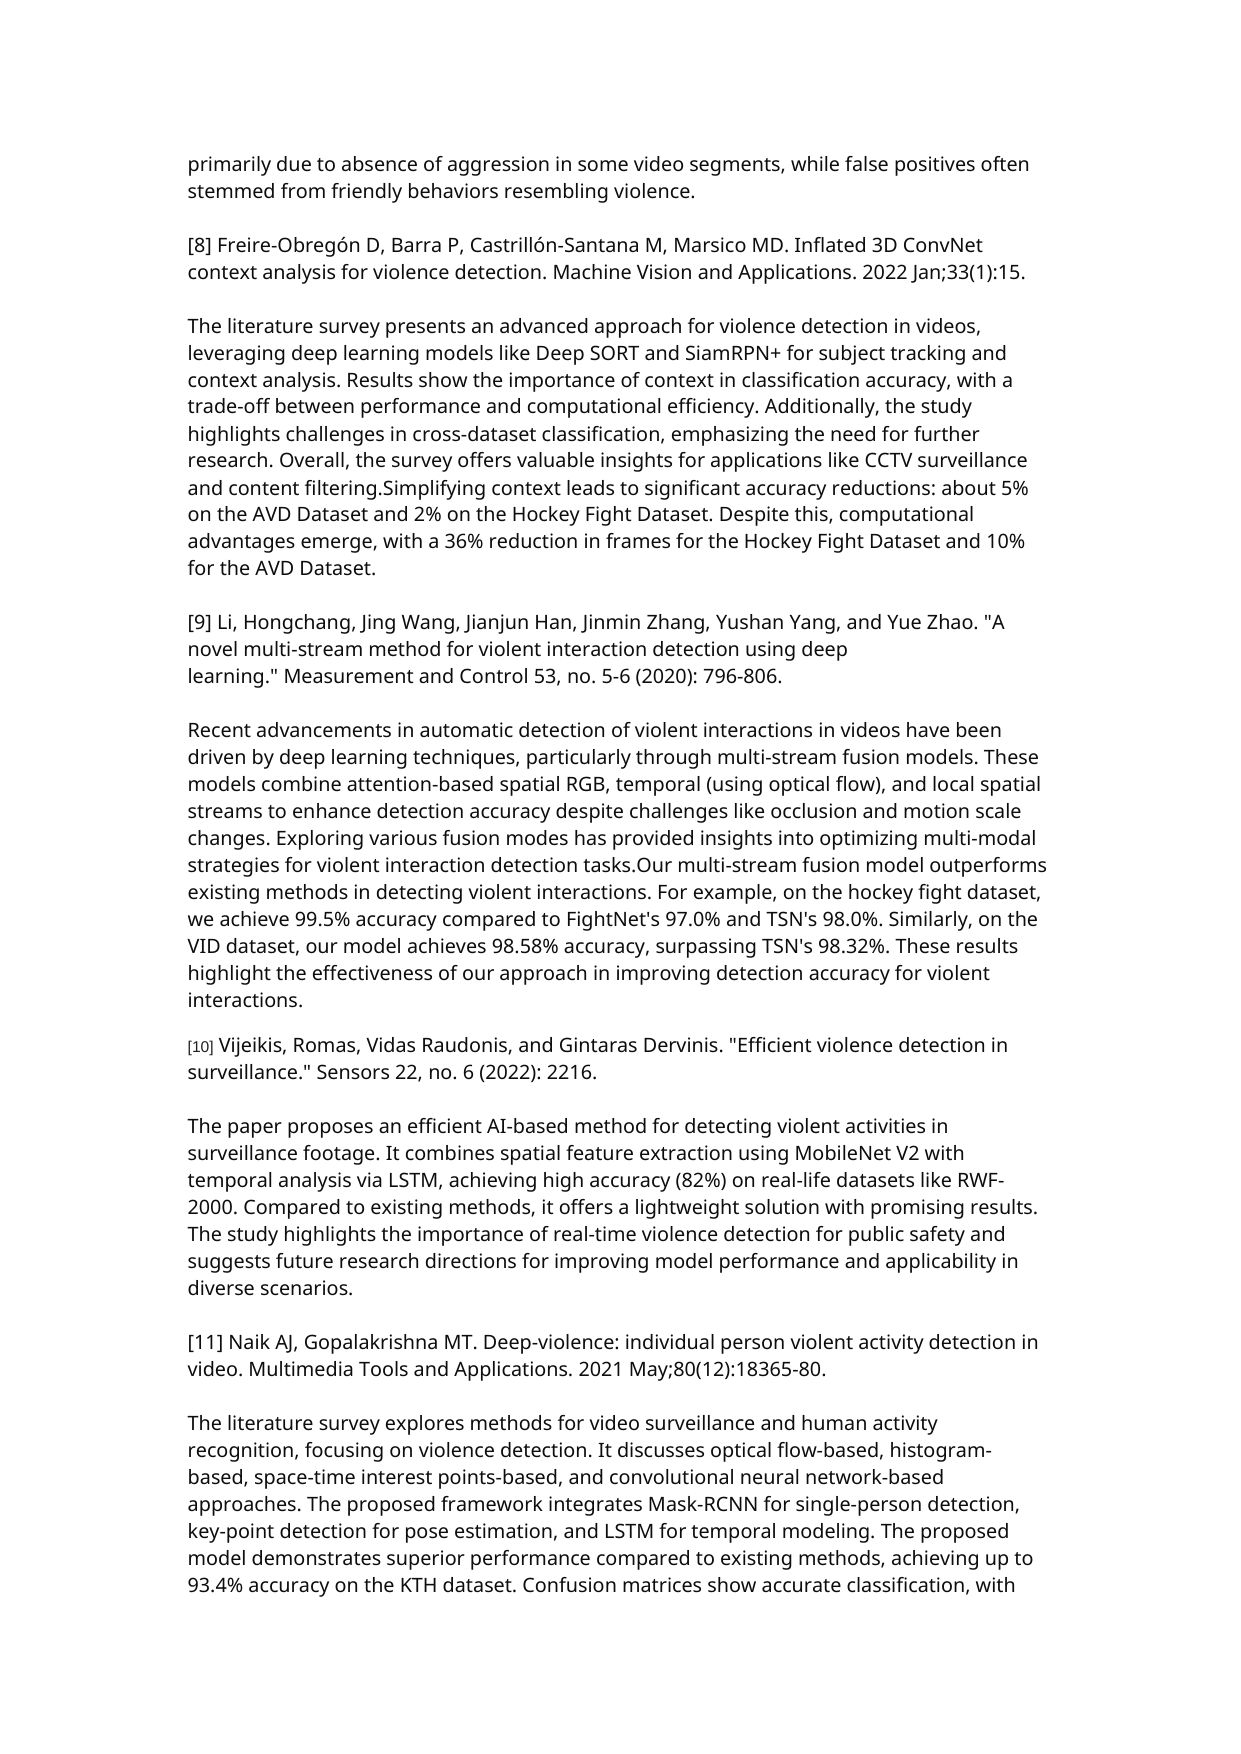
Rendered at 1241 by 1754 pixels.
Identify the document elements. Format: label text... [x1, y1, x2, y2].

text The literature survey presents an advanced approach for violence detection in videos, leveraging deep learning models like Deep SORT and SiamRPN+ for subject tracking and context analysis. Results show the importance of context in classification accuracy, with a trade-off between performance and computational efficiency. Additionally, the study highlights challenges in cross-dataset classification, emphasizing the need for further research. Overall, the survey offers valuable insights for applications like CCTV surveillance and content filtering.Simplifying context leads to significant accuracy reductions: about 5% on the AVD Dataset and 2% on the Hockey Fight Dataset. Despite this, computational advantages emerge, with a 36% reduction in frames for the Hockey Fight Dataset and 10% for the AVD Dataset. [376, 312, 1053, 582]
text [10] Vijeikis, Romas, Vidas Raudonis, and Gintaras Dervinis. "Efficient violence detection in surveillance." Sensors 22, no. 6 (2022): 2216. [597, 1031, 1053, 1085]
text Recent advancements in automatic detection of violent interactions in videos have been driven by deep learning techniques, particularly through multi-stream fusion models. These models combine attention-based spatial RGB, temporal (using optical flow), and local spatial streams to enhance detection accuracy despite challenges like occlusion and motion scale changes. Exploring various fusion modes has provided insights into optimizing multi-modal strategies for violent interaction detection tasks.Our multi-stream fusion model outperforms existing methods in detecting violent interactions. For example, on the hockey fight dataset, we achieve 99.5% accuracy compared to FightNet's 97.0% and TSN's 98.0%. Similarly, on the VID dataset, our model achieves 98.58% accuracy, surpassing TSN's 98.32%. These results highlight the effectiveness of our approach in improving detection accuracy for violent interactions. [187, 717, 1053, 1013]
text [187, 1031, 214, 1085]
text [9] Li, Hongchang, Jing Wang, Jianjun Han, Jinmin Zhang, Yushan Yang, and Yue Zhao. "A novel multi-stream method for violent interaction detection using deep learning." Measurement and Control 53, no. 5-6 (2020): 796-806. [783, 609, 1053, 689]
text The paper proposes an efficient AI-based method for detecting violent activities in surveillance footage. It combines spatial feature extraction using MobileNet V2 with temporal analysis via LSTM, achieving high accuracy (82%) on real-life datasets like RWF-2000. Compared to existing methods, it offers a lightweight solution with promising results. The study highlights the importance of real-time violence detection for public safety and suggests future research directions for improving model performance and applicability in diverse scenarios. [353, 1112, 1053, 1301]
text [11] Naik AJ, Gopalakrishna MT. Deep-violence: individual person violent activity detection in video. Multimedia Tools and Applications. 2021 May;80(12):18365-80. [827, 1328, 1053, 1382]
